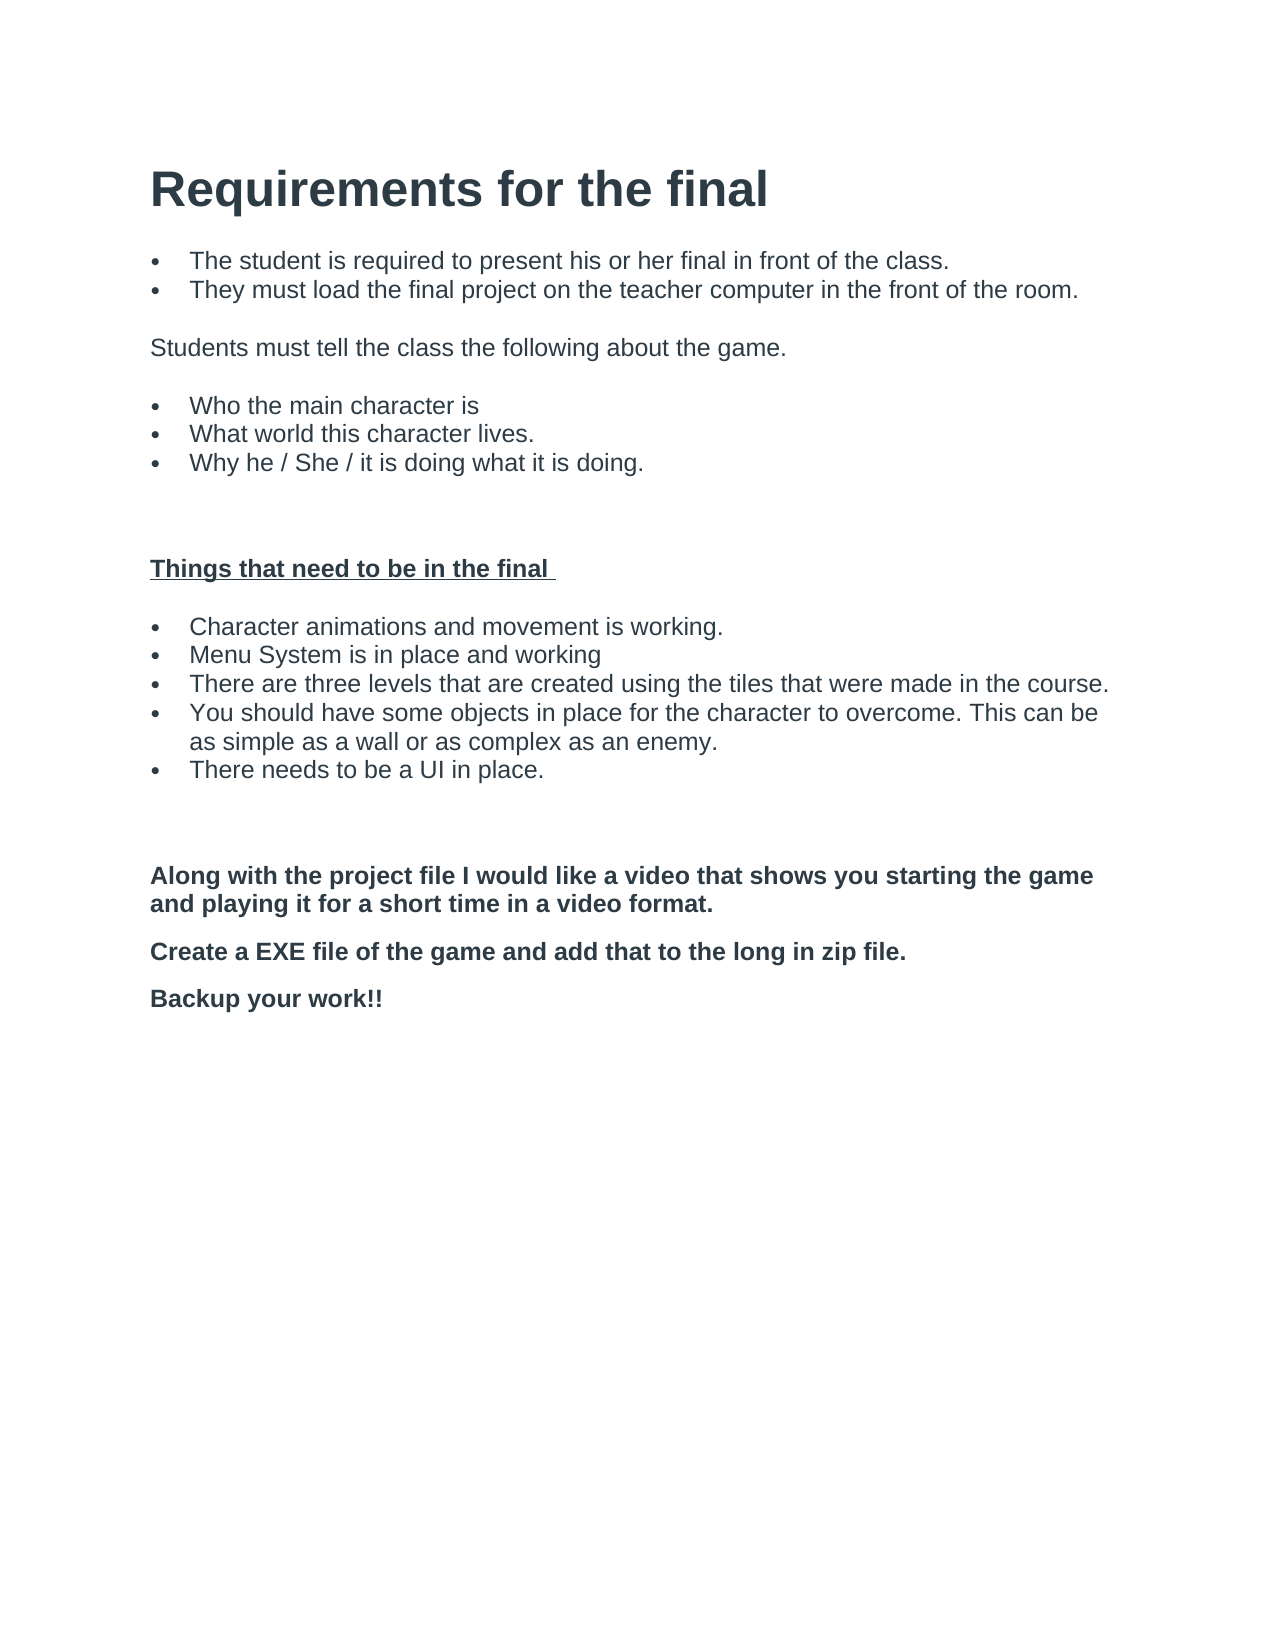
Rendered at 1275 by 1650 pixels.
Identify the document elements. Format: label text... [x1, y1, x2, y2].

list Character animations and movement is working. [152, 611, 1125, 640]
text Requirements for the final [150, 159, 1125, 217]
list They must load the final project on the teacher computer in the front of the room. [152, 275, 1125, 303]
text Create a EXE file of the game and add that to the long in zip file. [150, 937, 1125, 966]
list Who the main character is [152, 391, 1125, 419]
list There needs to be a UI in place. [152, 755, 1125, 784]
text Things that need to be in the final [150, 553, 1125, 582]
text Along with the project file I would like a video that shows you starting the game and playing it for a short time in a video format. [150, 861, 1125, 918]
text Backup your work!! [150, 984, 1125, 1013]
list There are three levels that are created using the tiles that were made in the course. [152, 669, 1125, 698]
list Why he / She / it is doing what it is doing. [152, 448, 1125, 477]
list Menu System is in place and working [152, 640, 1125, 669]
text Students must tell the class the following about the game. [150, 333, 1125, 361]
list What world this character lives. [152, 419, 1125, 448]
list The student is required to present his or her final in front of the class. [152, 246, 1125, 275]
list You should have some objects in place for the character to overcome. This can be as simple as a wall or as complex as an enemy. [152, 698, 1125, 755]
